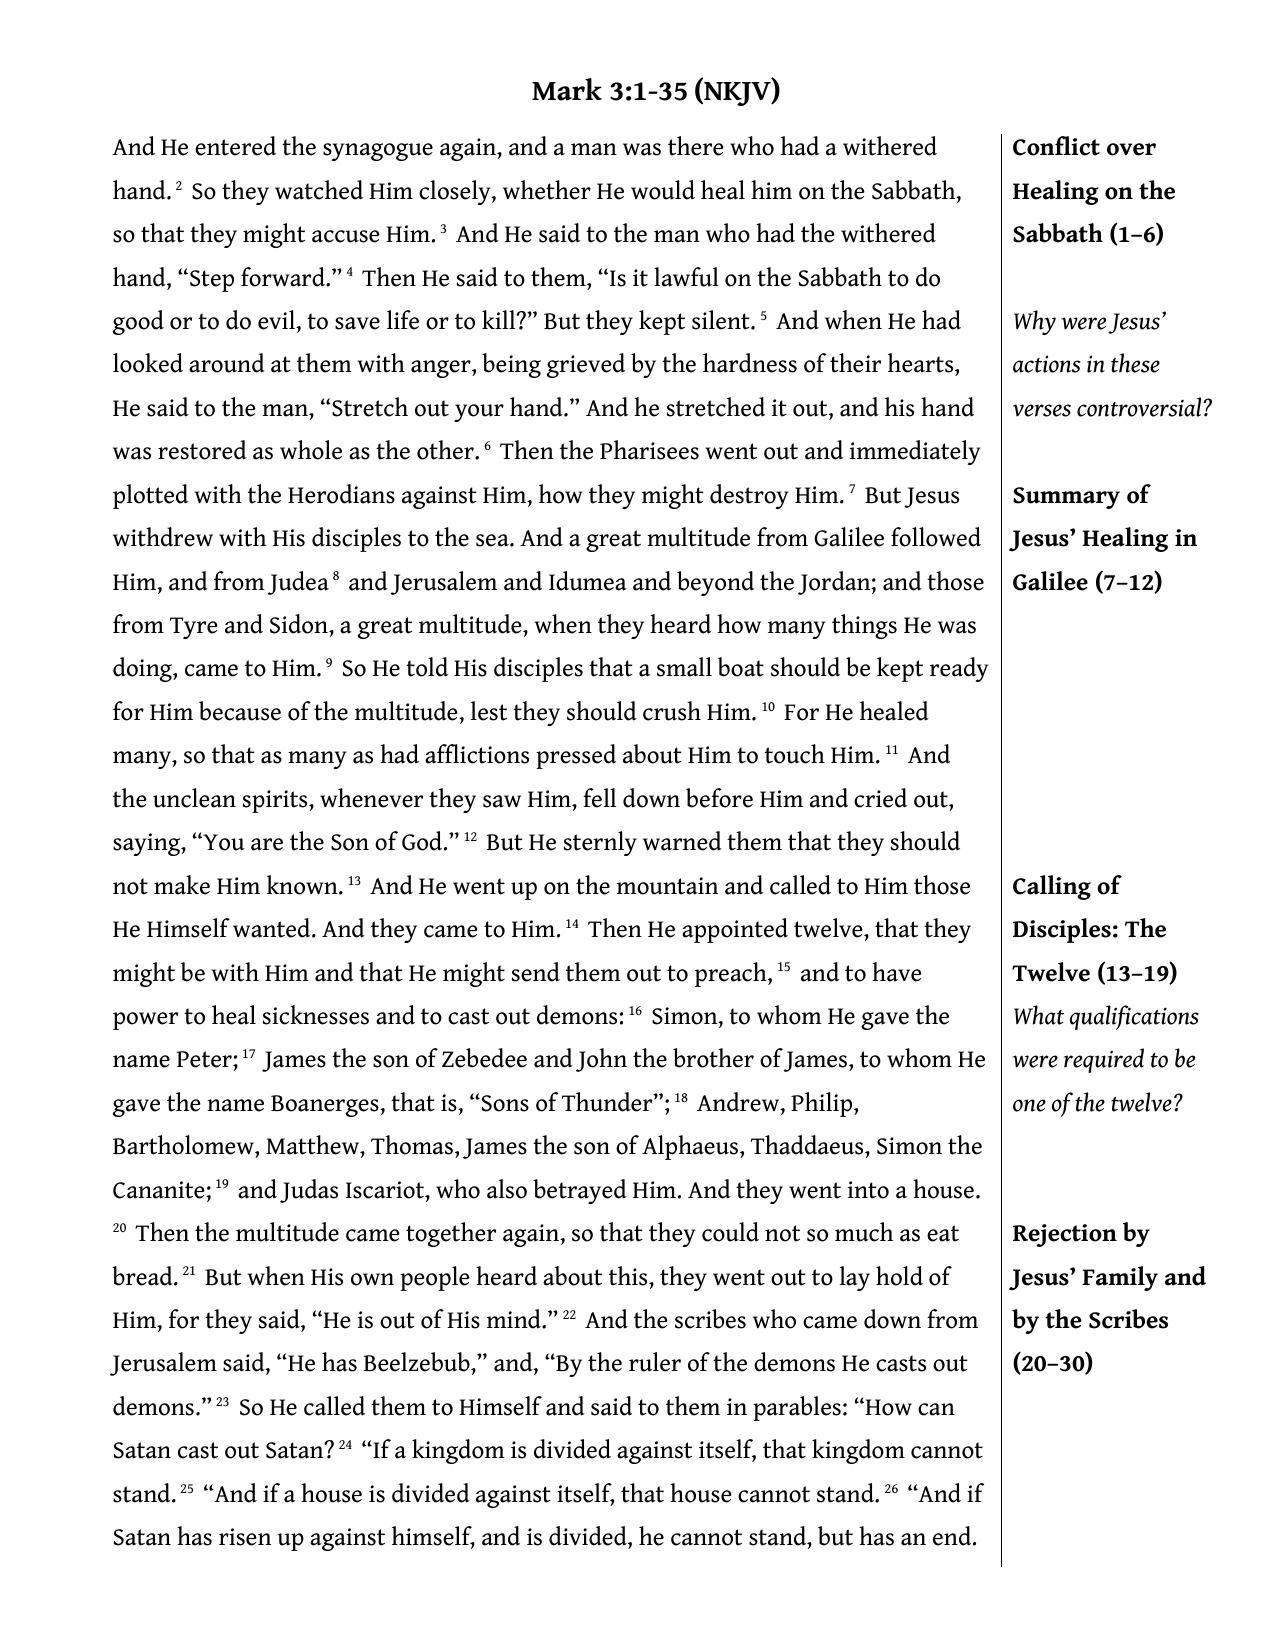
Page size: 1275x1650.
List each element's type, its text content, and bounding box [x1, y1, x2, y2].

text Mark 3:1-35 (NKJV) [112, 75, 1200, 109]
